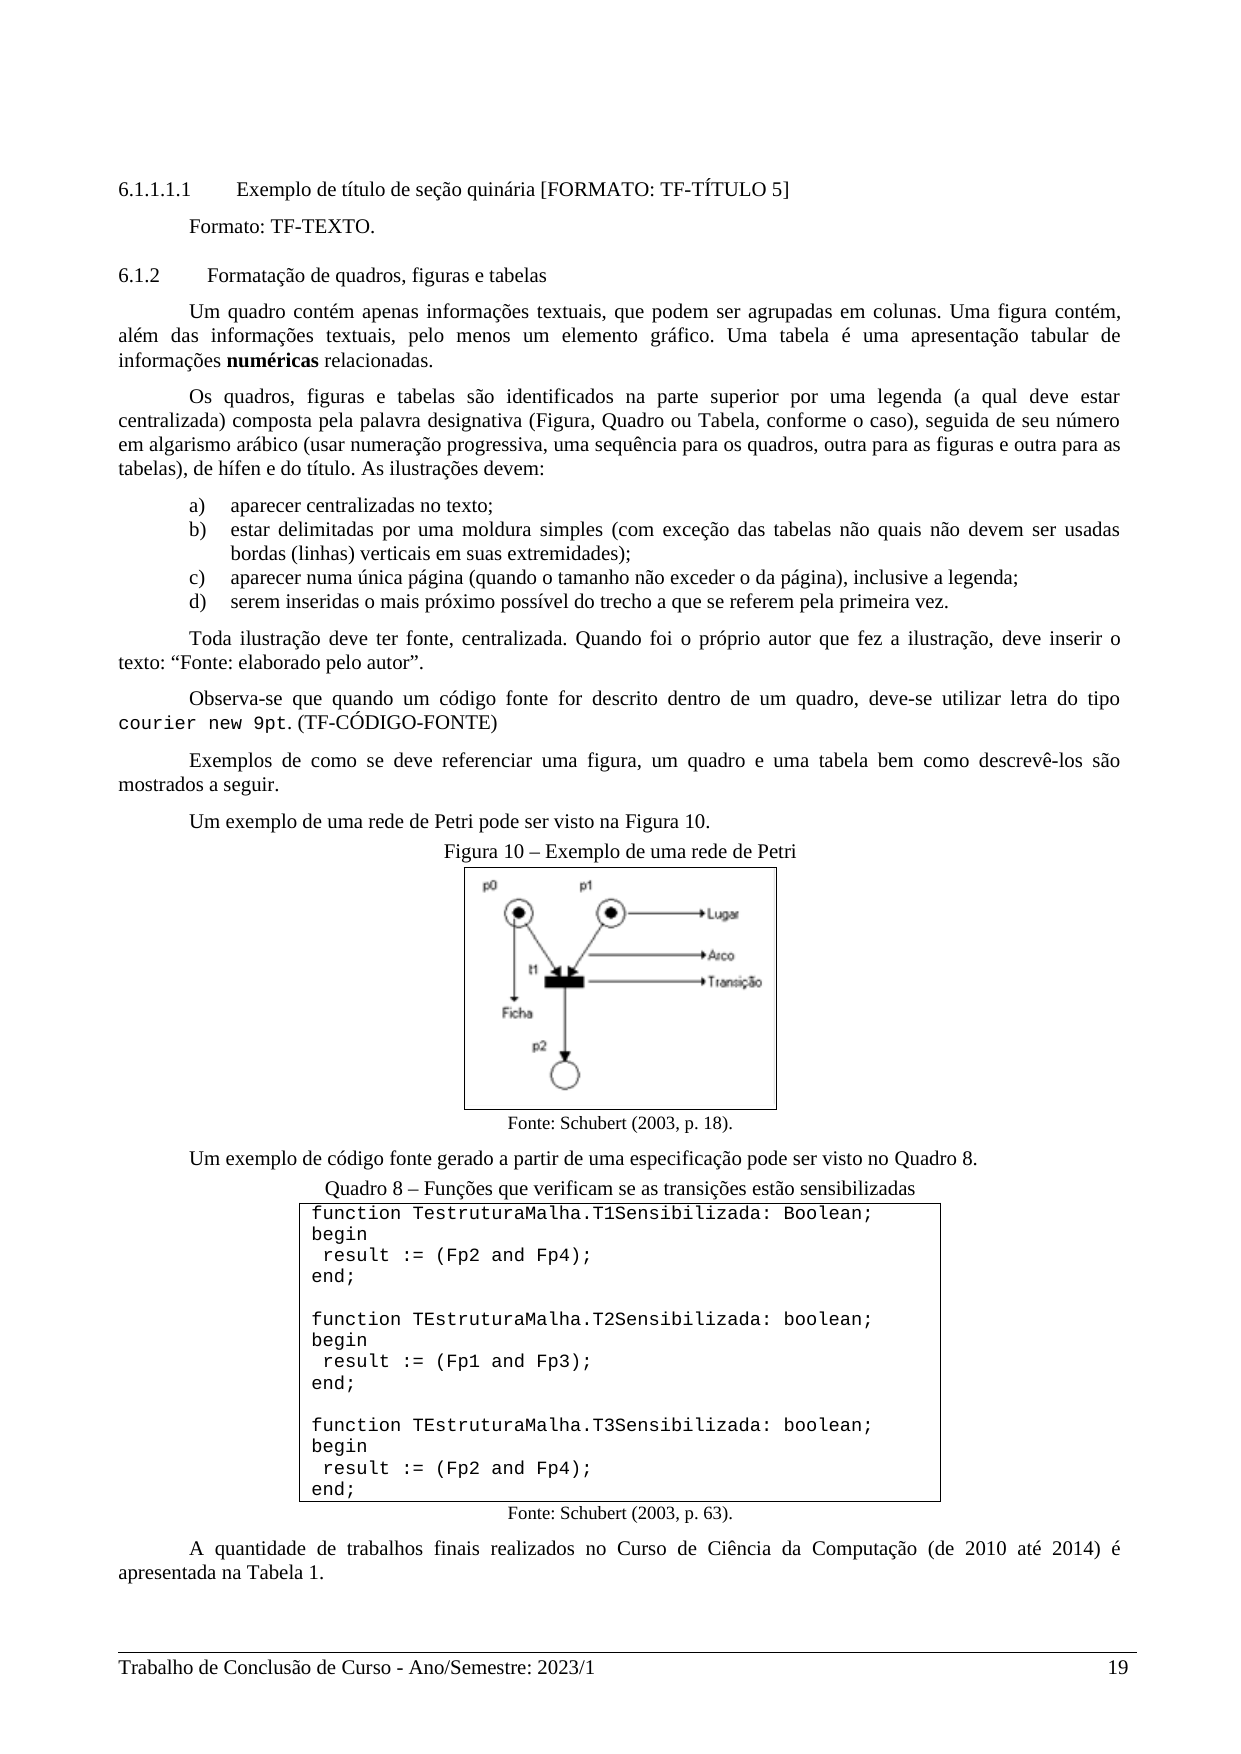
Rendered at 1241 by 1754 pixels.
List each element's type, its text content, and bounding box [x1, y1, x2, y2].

text Observa-se que quando um código fonte for descrito dentro de um quadro, deve-se utilizar letra do tipo courier new 9pt. (TF-CÓDIGO-FONTE) [118, 686, 1122, 735]
text Toda ilustração deve ter fonte, centralizada. Quando foi o próprio autor que fez a ilustração, deve inserir o texto: “Fonte: elaborado pelo autor”. [118, 626, 1122, 674]
subtitle Exemplo de título de seção quinária [FORMATO: TF-TÍTULO 5] [118, 177, 1122, 201]
list aparecer centralizadas no texto; [189, 493, 1122, 517]
text Fonte: Schubert (2003, p. 63). [118, 1502, 1122, 1524]
text Exemplos de como se deve referenciar uma figura, um quadro e uma tabela bem como descrevê-los são mostrados a seguir. [118, 748, 1122, 796]
text Figura 10 – Exemplo de uma rede de Petri [118, 839, 1122, 863]
list estar delimitadas por uma moldura simples (com exceção das tabelas não quais não devem ser usadas bordas (linhas) verticais em suas extremidades); [189, 517, 1122, 565]
list aparecer numa única página (quando o tamanho não exceder o da página), inclusive a legenda; [189, 565, 1122, 589]
text Um quadro contém apenas informações textuais, que podem ser agrupadas em colunas. Uma figura contém, além das informações textuais, pelo menos um elemento gráfico. Uma tabela é uma apresentação tabular de informações numéricas relacionadas. [118, 299, 1122, 372]
subtitle Formatação de quadros, figuras e tabelas [118, 263, 1122, 287]
table_header function TestruturaMalha.T1Sensibilizada: Boolean; begin result := (Fp2 and Fp4); end; function TEstruturaMalha.T2Sensibilizada: boolean; begin result := (Fp1 and Fp3); end; function TEstruturaMalha.T3Sensibilizada: boolean; begin result := (Fp2 and Fp4); end; [300, 1204, 940, 1501]
list serem inseridas o mais próximo possível do trecho a que se referem pela primeira vez. [189, 589, 1122, 613]
text Quadro 8 – Funções que verificam se as transições estão sensibilizadas [118, 1176, 1122, 1200]
text Os quadros, figuras e tabelas são identificados na parte superior por uma legenda (a qual deve estar centralizada) composta pela palavra designativa (Figura, Quadro ou Tabela, conforme o caso), seguida de seu número em algarismo arábico (usar numeração progressiva, uma sequência para os quadros, outra para as figuras e outra para as tabelas), de hífen e do título. As ilustrações devem: [118, 384, 1122, 480]
text Um exemplo de uma rede de Petri pode ser visto na Figura 1. [118, 808, 1122, 833]
text Formato: TF-TEXTO. [118, 214, 1122, 238]
text Um exemplo de código fonte gerado a partir de uma especificação pode ser visto no Quadro 4. [118, 1146, 1122, 1170]
text Fonte: Schubert (2003, p. 18). [118, 1112, 1122, 1133]
picture [465, 868, 776, 1109]
text A quantidade de trabalhos finais realizados no Curso de Ciência da Computação (de 2010 até 2014) é apresentada na Tabela 1. [118, 1536, 1122, 1584]
